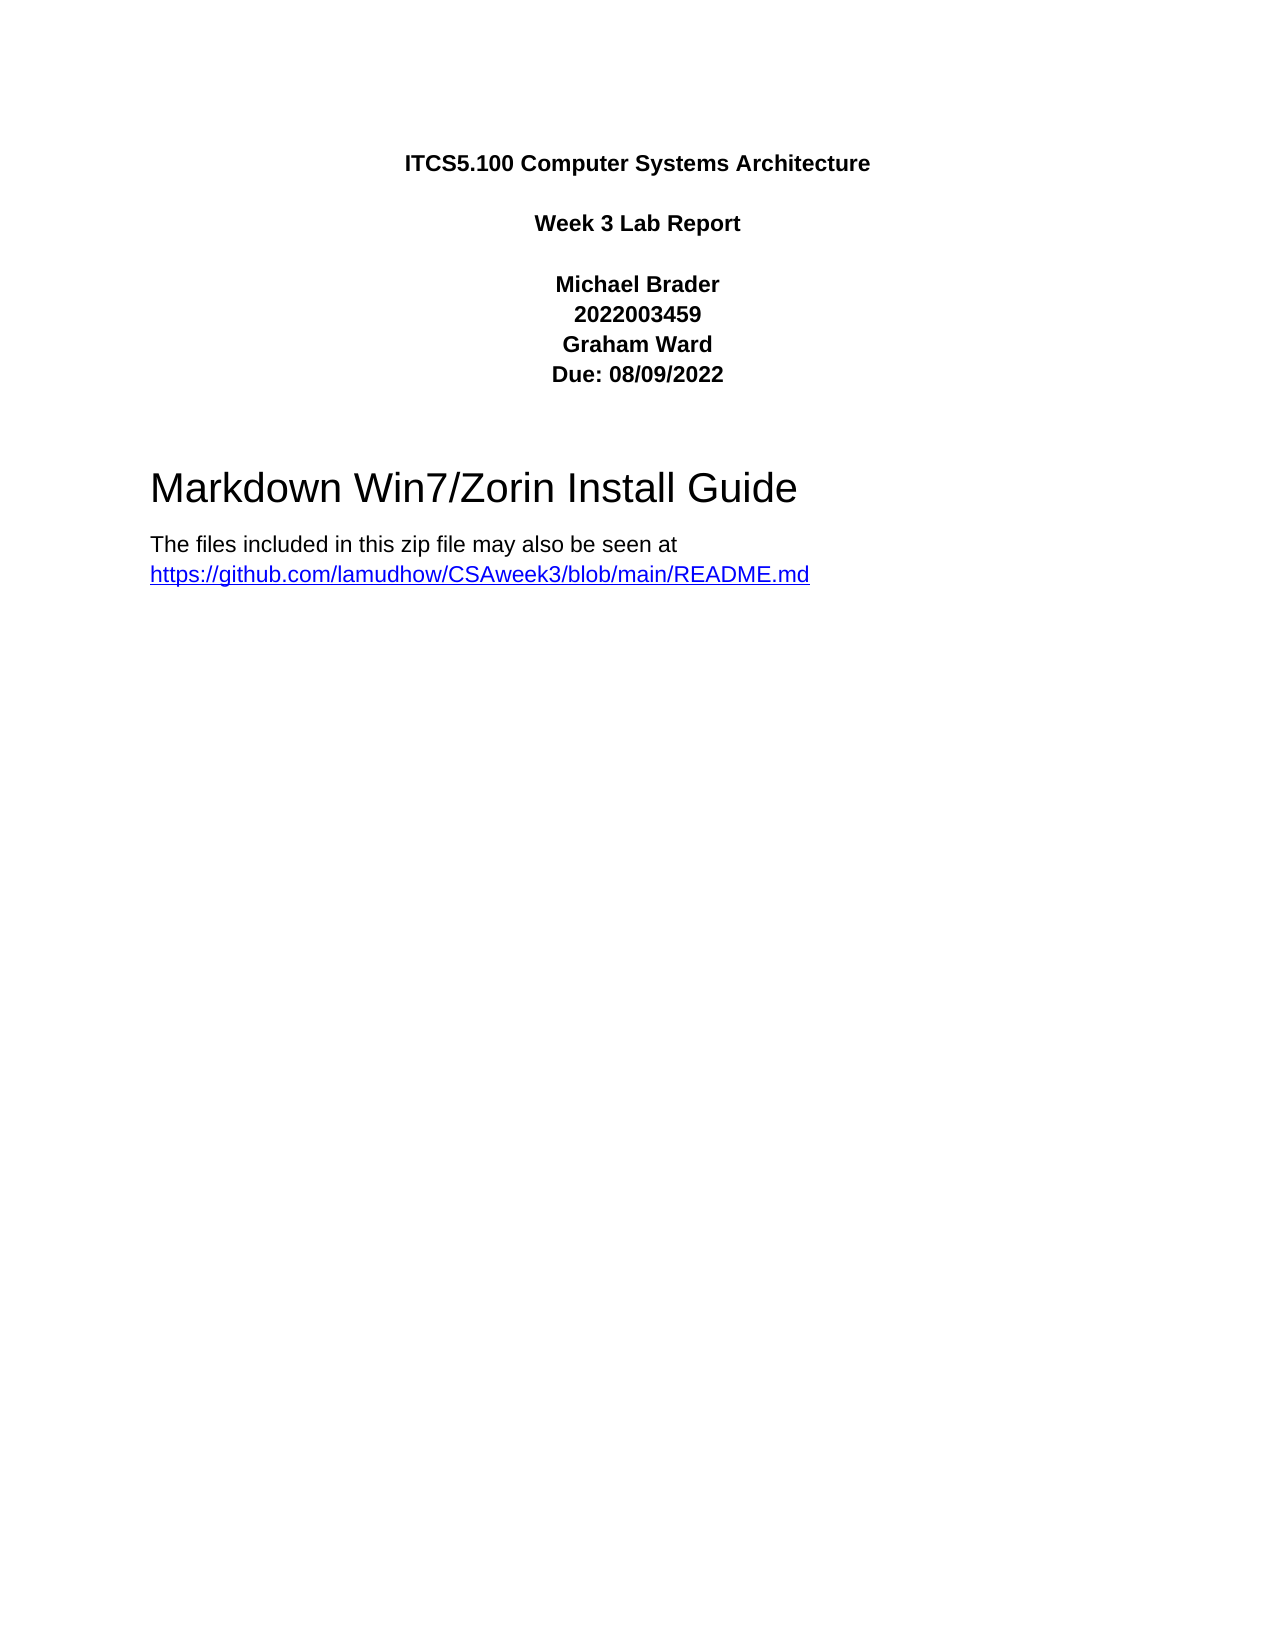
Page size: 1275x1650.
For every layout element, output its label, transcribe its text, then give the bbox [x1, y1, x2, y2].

text Due: 08/09/2022 [150, 361, 1125, 388]
text ITCS5.100 Computer Systems Architecture [150, 150, 1125, 176]
text Graham Ward [150, 331, 1125, 358]
text The files included in this zip file may also be seen at https://github.com/lamudhow/CSAweek3/blob/main/README.md [150, 531, 1125, 588]
text 2022003459 [150, 301, 1125, 327]
text Michael Brader [150, 271, 1125, 297]
text Week 3 Lab Report [150, 210, 1125, 237]
subtitle Markdown Win7/Zorin Install Guide [150, 463, 1125, 511]
